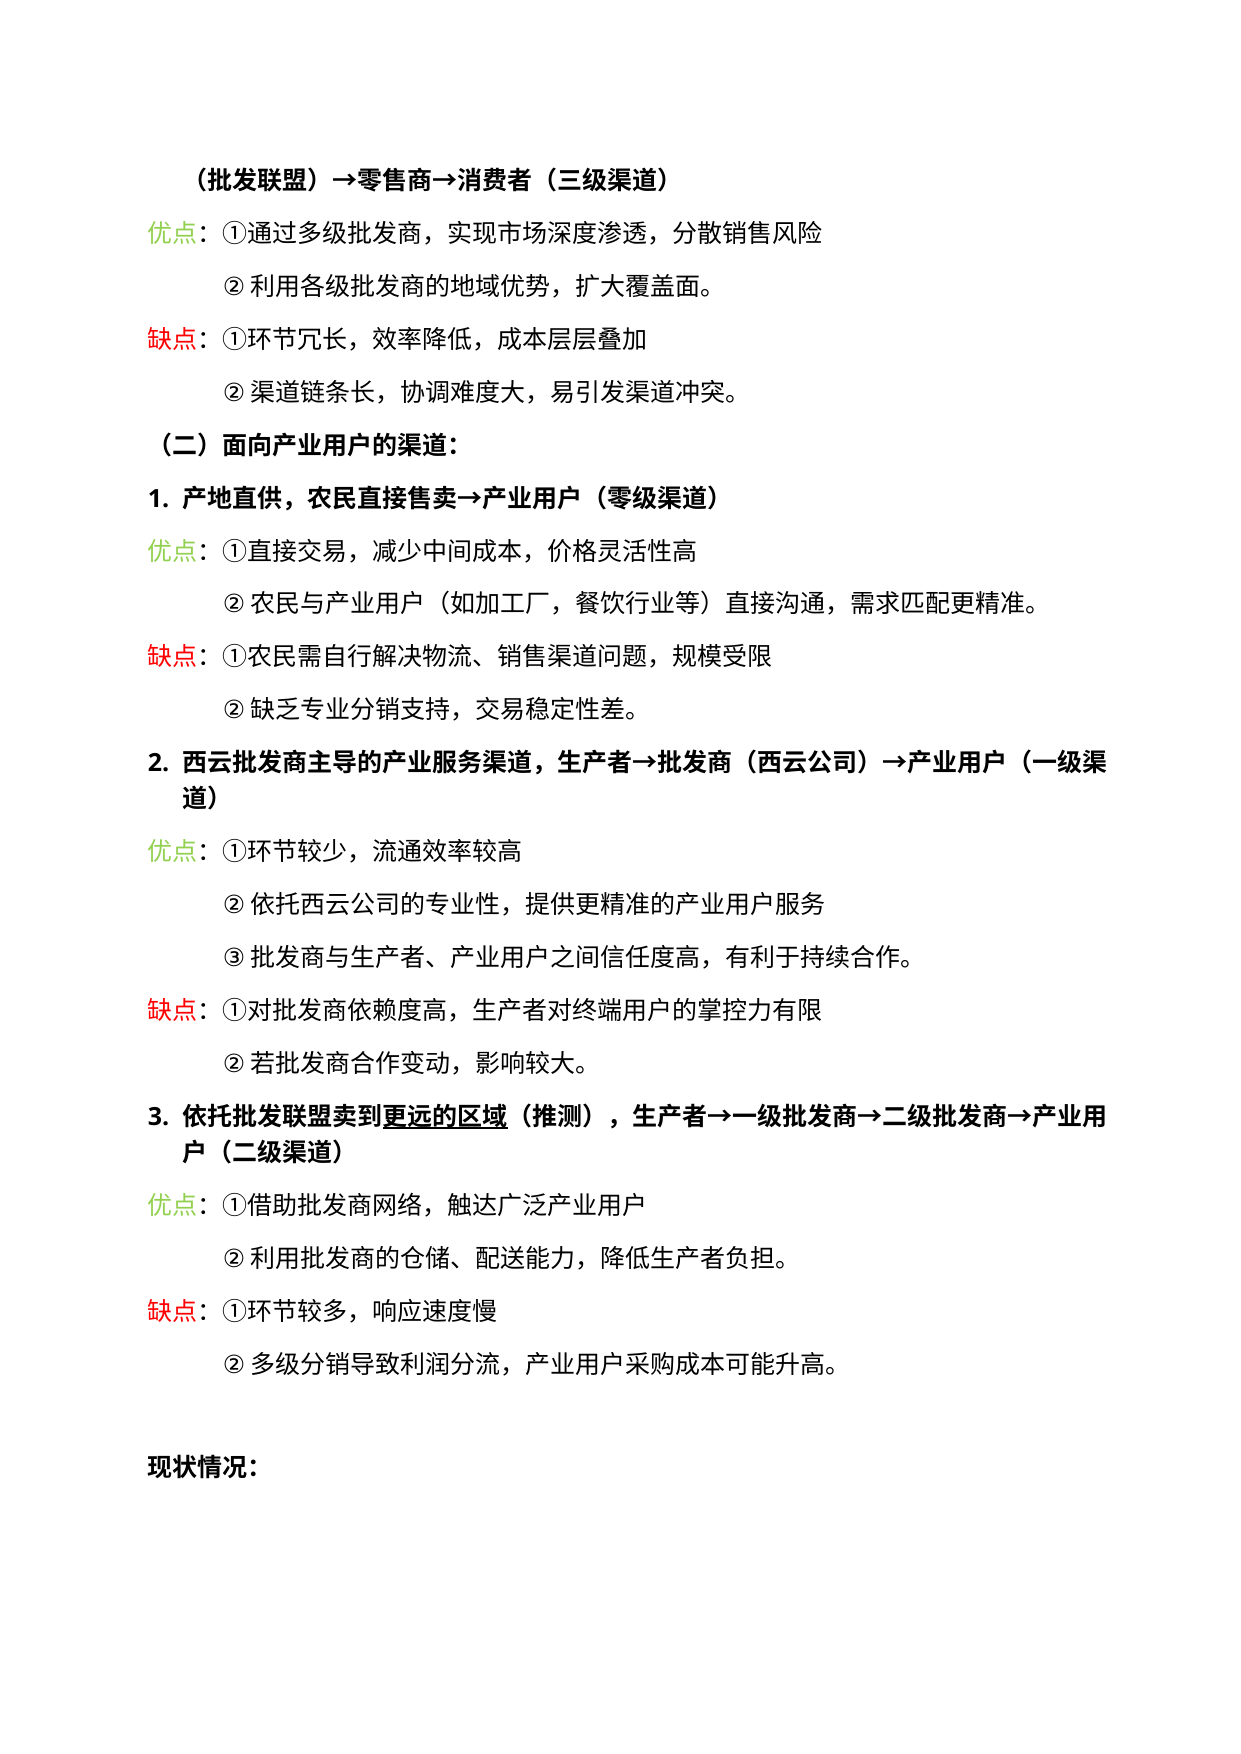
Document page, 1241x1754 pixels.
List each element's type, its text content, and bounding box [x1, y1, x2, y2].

text ②依托西云公司的专业性，提供更精准的产业用户服务 [148, 885, 1122, 921]
text ②利用批发商的仓储、配送能力，降低生产者负担。 [148, 1238, 1122, 1275]
list 依托批发联盟卖到更远的区域（推测），生产者→一级批发商→二级批发商→产业用户（二级渠道） [148, 1096, 1122, 1169]
text 缺点：①农民需自行解决物流、销售渠道问题，规模受限 [148, 637, 1122, 673]
text ②若批发商合作变动，影响较大。 [148, 1043, 1122, 1080]
text 优点：①借助批发商网络，触达广泛产业用户 [148, 1186, 1122, 1222]
text ②多级分销导致利润分流，产业用户采购成本可能升高。 [148, 1344, 1122, 1381]
text ②缺乏专业分销支持，交易稳定性差。 [148, 690, 1122, 726]
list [148, 161, 1122, 197]
text ③批发商与生产者、产业用户之间信任度高，有利于持续合作。 [148, 938, 1122, 974]
text ②渠道链条长，协调难度大，易引发渠道冲突。 [148, 372, 1122, 408]
list 西云批发商主导的产业服务渠道，生产者→批发商（西云公司）→产业用户（一级渠道） [148, 743, 1122, 815]
text 缺点：①对批发商依赖度高，生产者对终端用户的掌控力有限 [148, 991, 1122, 1027]
text （二）面向产业用户的渠道： [148, 425, 1122, 461]
text 现状情况： [148, 1448, 1122, 1484]
text 优点：①通过多级批发商，实现市场深度渗透，分散销售风险 [148, 213, 1122, 250]
text 优点：①环节较少，流通效率较高 [148, 832, 1122, 868]
text 缺点：①环节较多，响应速度慢 [148, 1291, 1122, 1328]
text 优点：①直接交易，减少中间成本，价格灵活性高 [148, 531, 1122, 567]
list 产地直供，农民直接售卖→产业用户（零级渠道） [148, 478, 1122, 514]
text ②农民与产业用户（如加工厂，餐饮行业等）直接沟通，需求匹配更精准。 [148, 584, 1122, 620]
text 缺点：①环节冗长，效率降低，成本层层叠加 [148, 319, 1122, 356]
text ②利用各级批发商的地域优势，扩大覆盖面。 [148, 266, 1122, 303]
